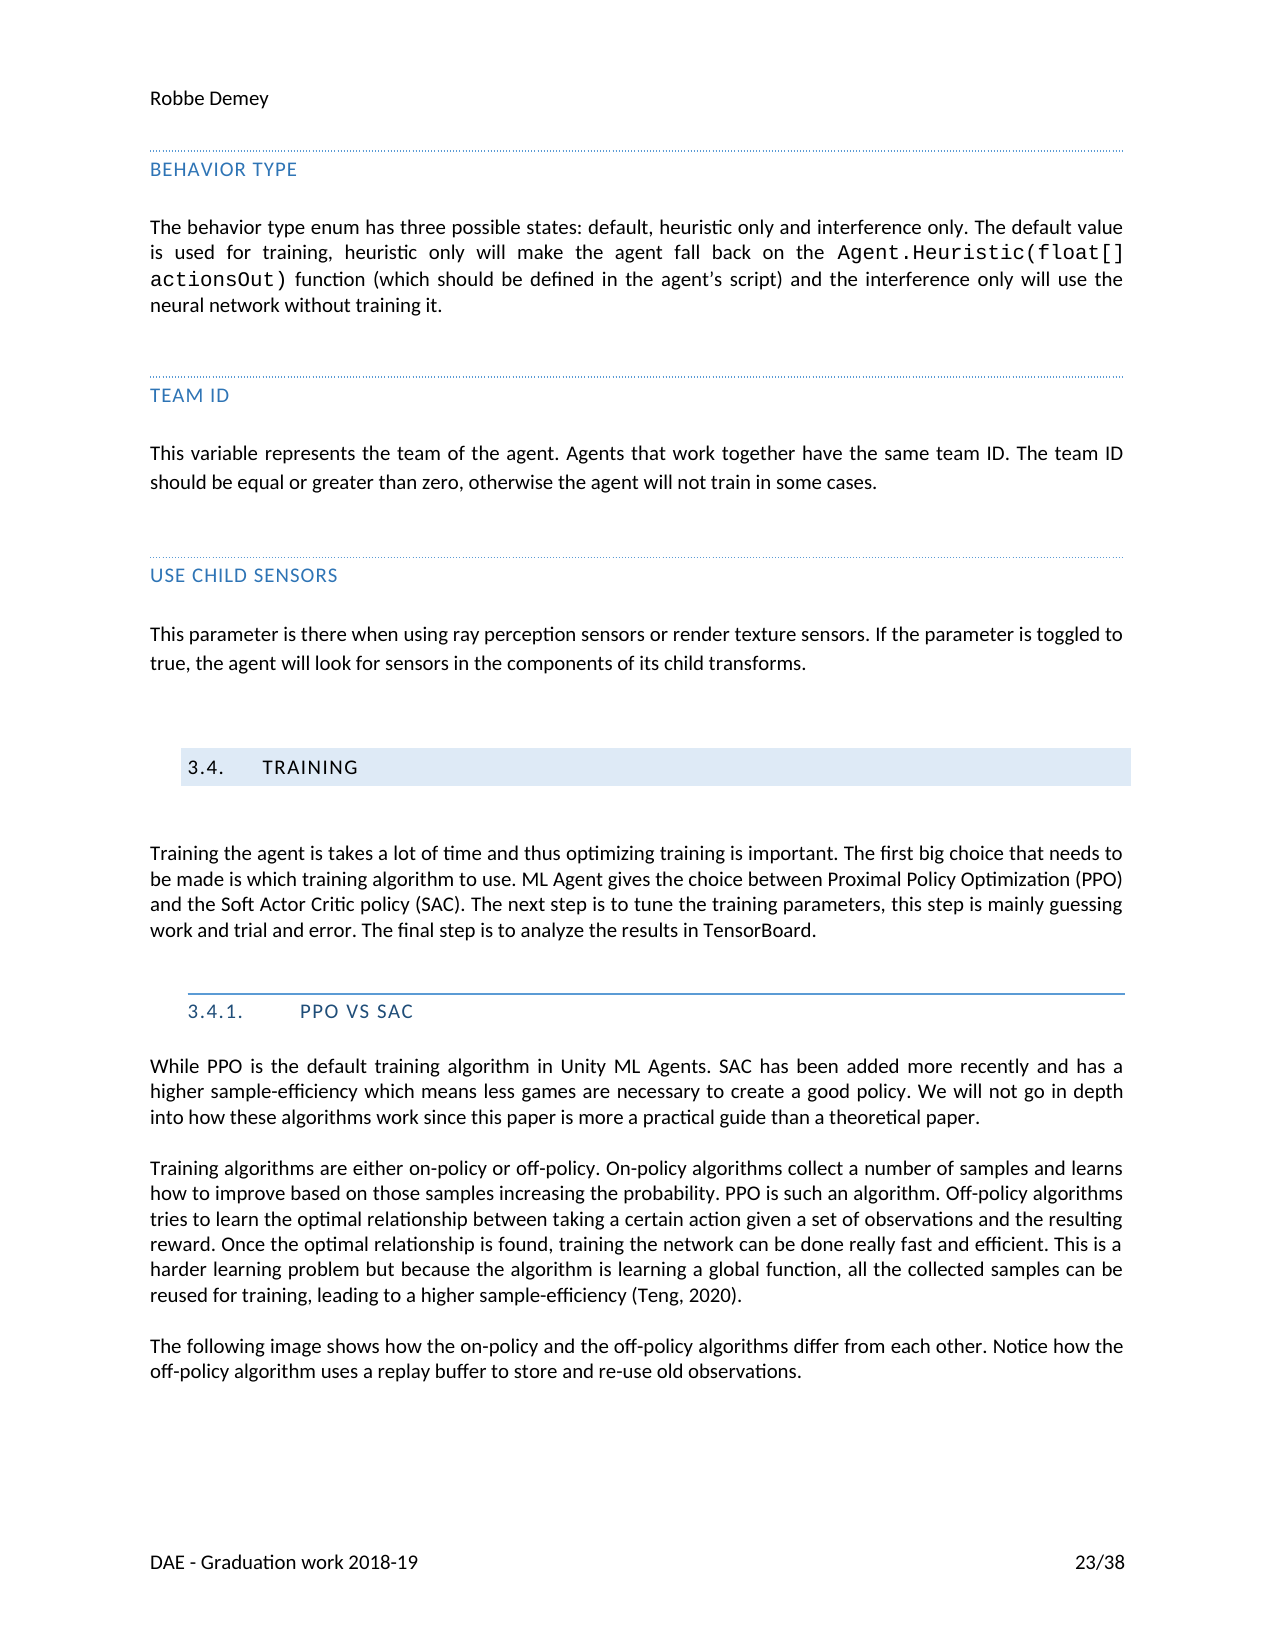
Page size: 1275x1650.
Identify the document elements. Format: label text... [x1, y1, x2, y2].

subtitle Training [188, 754, 1125, 780]
subtitle Behavior type [150, 150, 1125, 181]
subtitle PPO vs SAC [187, 994, 1125, 1024]
subtitle Use child sensors [150, 557, 1125, 588]
text This parameter is there when using ray perception sensors or render texture sensors. If the parameter is toggled to true, the agent will look for sensors in the components of its child transforms. [150, 621, 1125, 676]
text Training the agent is takes a lot of time and thus optimizing training is important. The first big choice that needs to be made is which training algorithm to use. ML Agent gives the choice between Proximal Policy Optimization (PPO) and the Soft Actor Critic policy (SAC). The next step is to tune the training parameters, this step is mainly guessing work and trial and error. The final step is to analyze the results in TensorBoard. [150, 841, 1125, 942]
text The following image shows how the on-policy and the off-policy algorithms differ from each other. Notice how the off-policy algorithm uses a replay buffer to store and re-use old observations. [150, 1333, 1125, 1384]
text The behavior type enum has three possible states: default, heuristic only and interference only. The default value is used for training, heuristic only will make the agent fall back on the Agent.Heuristic(float[] actionsOut) function (which should be defined in the agent’s script) and the interference only will use the neural network without training it. [150, 214, 1125, 318]
text Training algorithms are either on-policy or off-policy. On-policy algorithms collect a number of samples and learns how to improve based on those samples increasing the probability. PPO is such an algorithm. Off-policy algorithms tries to learn the optimal relationship between taking a certain action given a set of observations and the resulting reward. Once the optimal relationship is found, training the network can be done really fast and efficient. This is a harder learning problem but because the algorithm is learning a global function, all the collected samples can be reused for training, leading to a higher sample-efficiency (Teng, 2020). [150, 1155, 1125, 1307]
subtitle Team ID [150, 376, 1125, 407]
text While PPO is the default training algorithm in Unity ML Agents. SAC has been added more recently and has a higher sample-efficiency which means less games are necessary to create a good policy. We will not go in depth into how these algorithms work since this paper is more a practical guide than a theoretical paper. [150, 1053, 1125, 1129]
text This variable represents the team of the agent. Agents that work together have the same team ID. The team ID should be equal or greater than zero, otherwise the agent will not train in some cases. [150, 440, 1125, 495]
